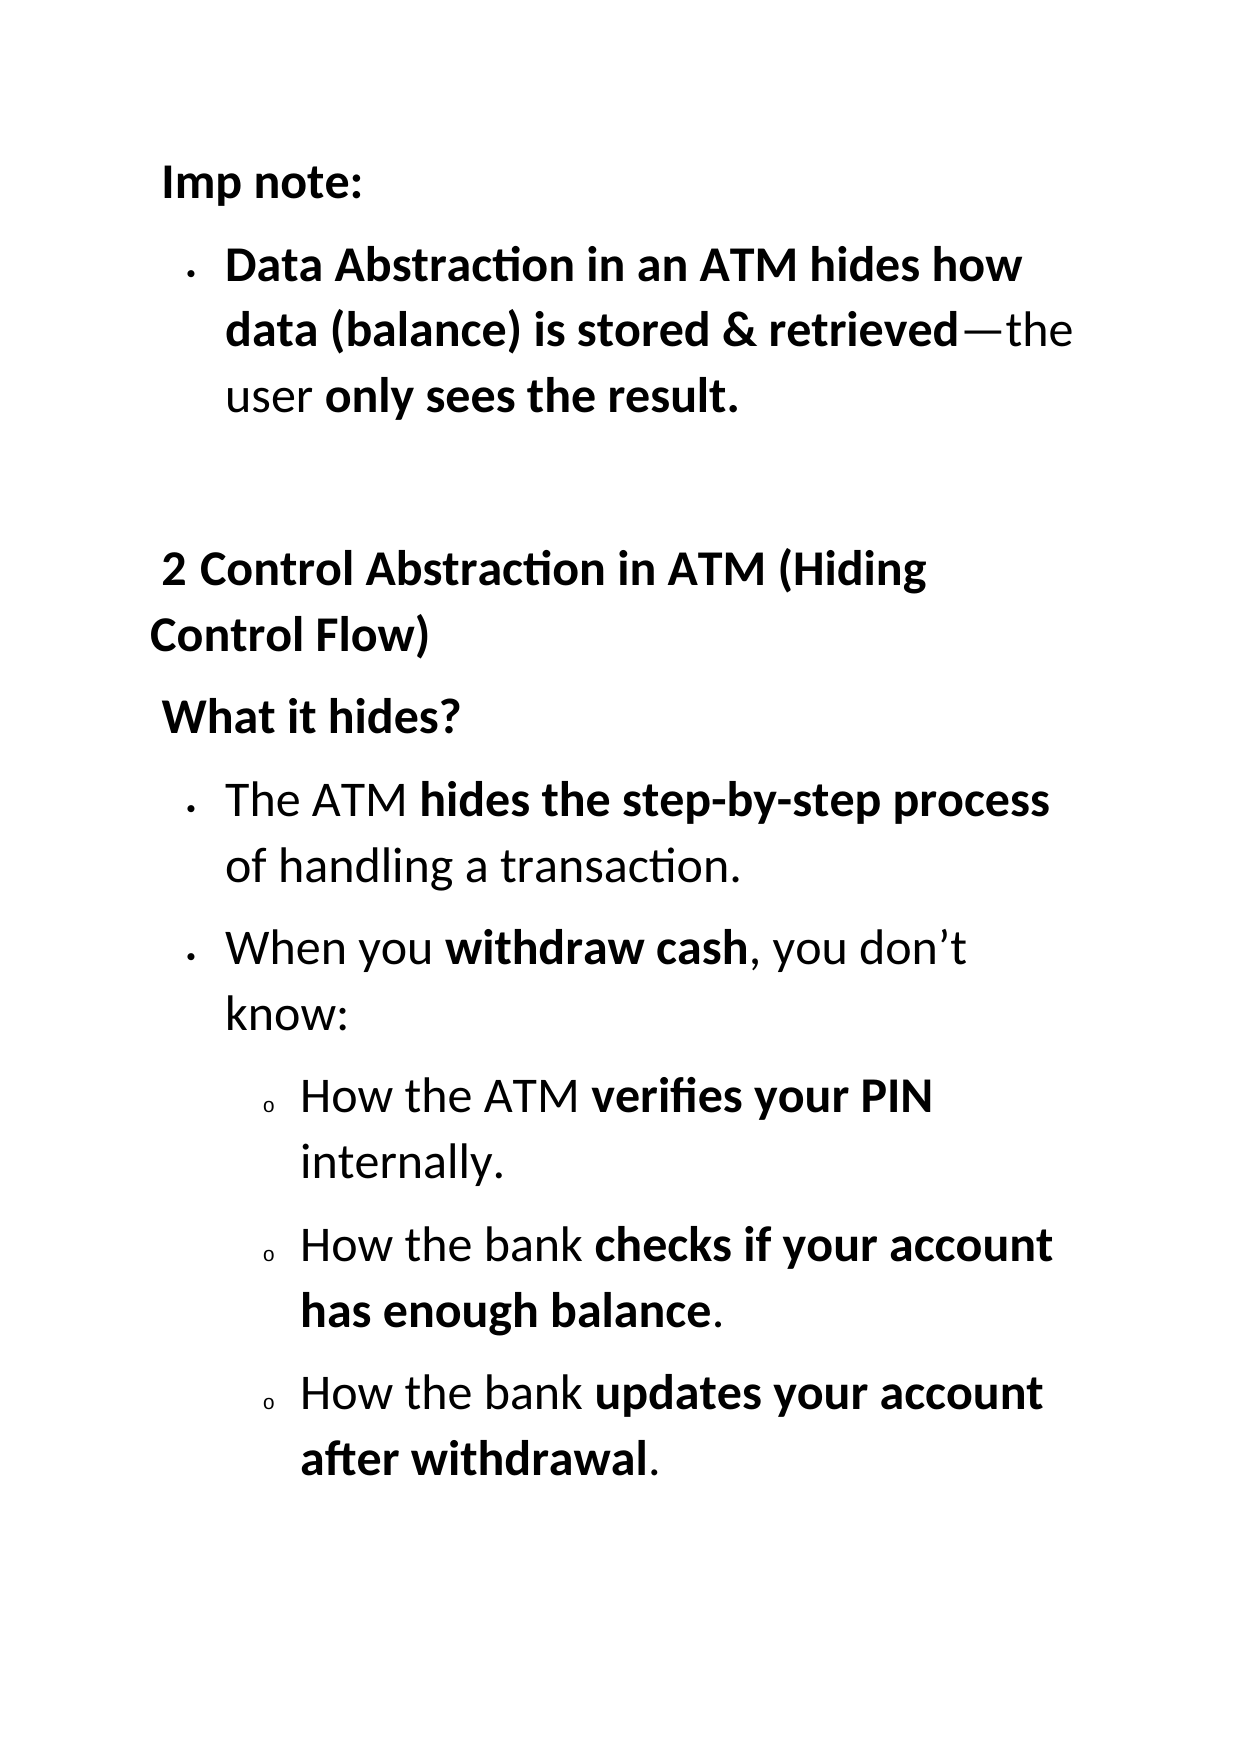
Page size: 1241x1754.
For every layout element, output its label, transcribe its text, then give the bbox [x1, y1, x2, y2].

list How the bank checks if your account has enough balance. [262, 1213, 1090, 1339]
list When you withdraw cash, you don’t know: [187, 916, 1090, 1043]
list How the bank updates your account after withdrawal. [262, 1361, 1090, 1488]
text Imp note: [150, 150, 1090, 211]
list The ATM hides the step-by-step process of handling a transaction. [187, 768, 1090, 894]
list How the ATM verifies your PIN internally. [262, 1064, 1090, 1191]
text 2️ Control Abstraction in ATM (Hiding Control Flow) [150, 537, 1090, 664]
list Data Abstraction in an ATM hides how data (balance) is stored & retrieved—the user only sees the result. [187, 232, 1090, 425]
text What it hides? [150, 685, 1090, 746]
